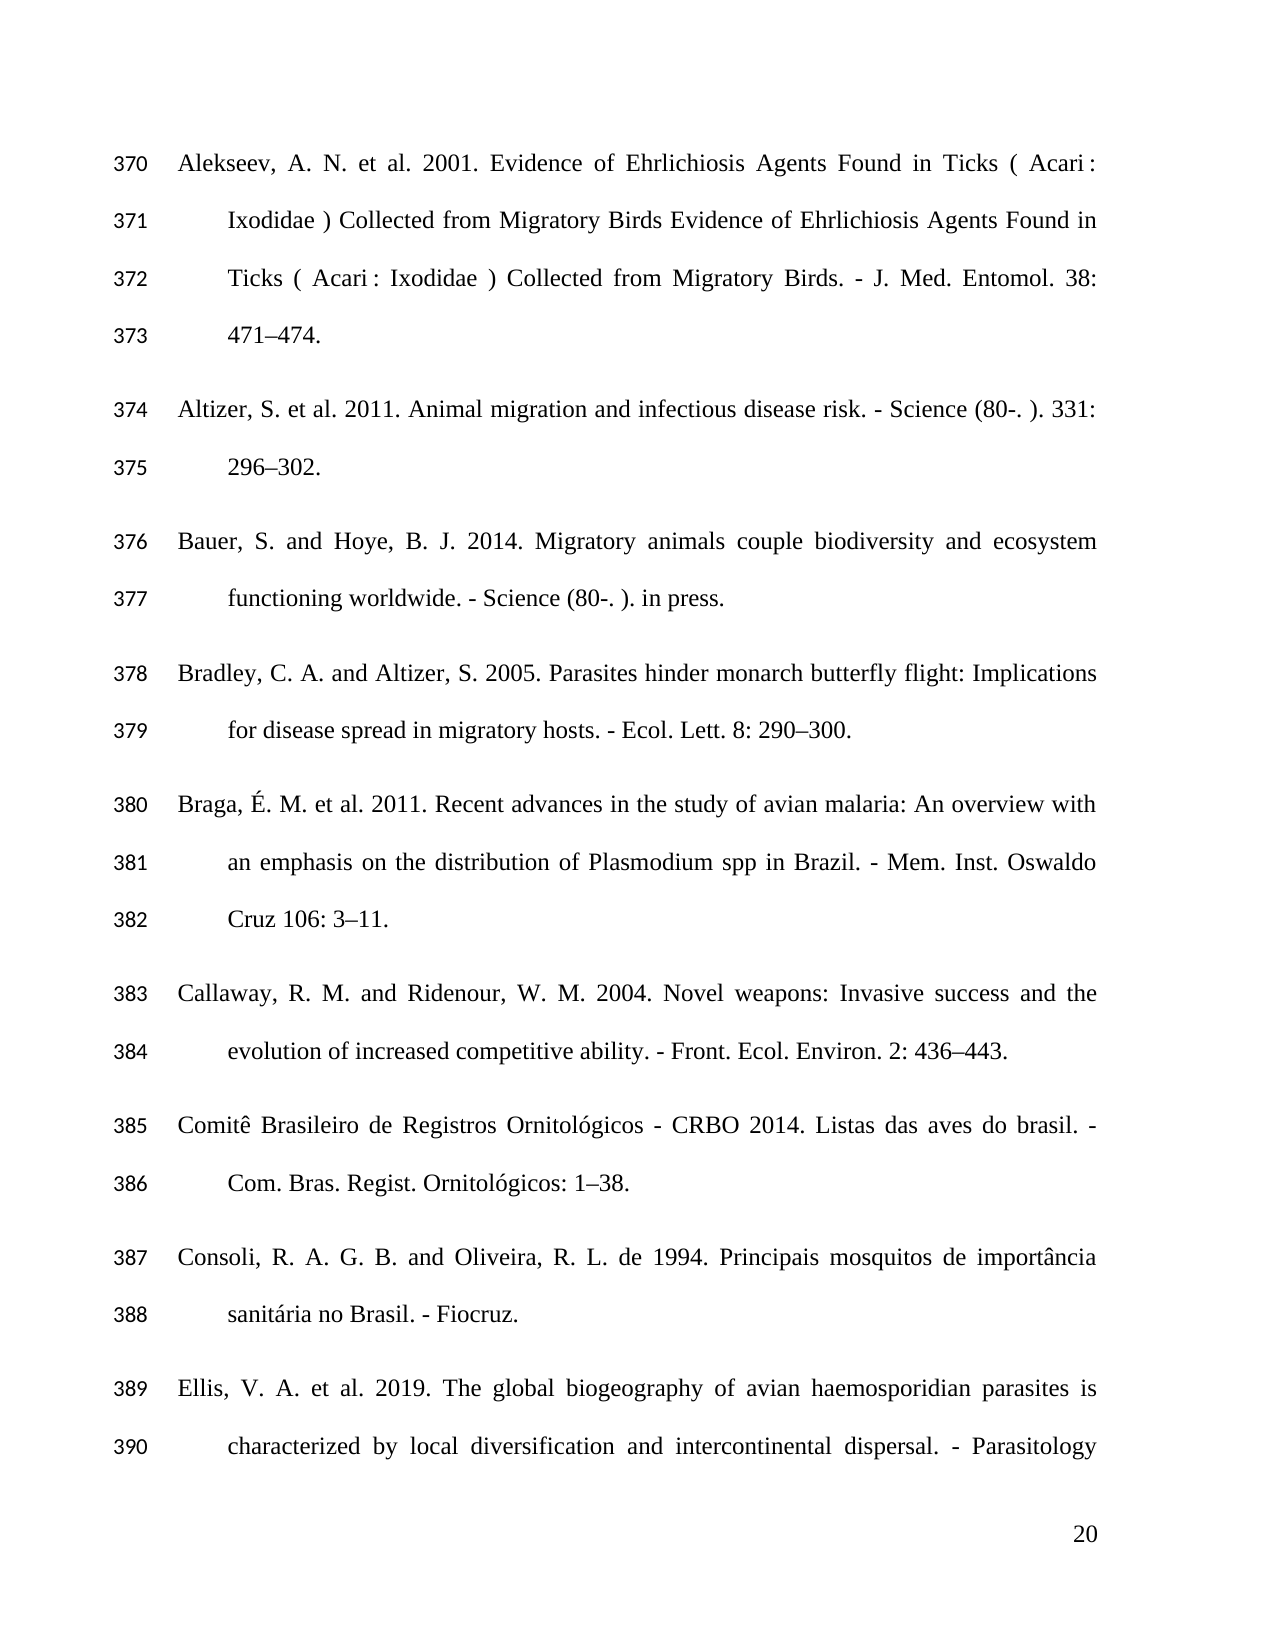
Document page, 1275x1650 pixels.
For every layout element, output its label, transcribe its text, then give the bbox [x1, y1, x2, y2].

text Altizer, S. et al. 2011. Animal migration and infectious disease risk. - Science (80-. ). 331: 296–302. [177, 394, 1098, 481]
text Comitê Brasileiro de Registros Ornitológicos - CRBO 2014. Listas das aves do brasil. - Com. Bras. Regist. Ornitológicos: 1–38. [177, 1110, 1098, 1196]
text Callaway, R. M. and Ridenour, W. M. 2004. Novel weapons: Invasive success and the evolution of increased competitive ability. - Front. Ecol. Environ. 2: 436–443. [177, 978, 1098, 1065]
text Bauer, S. and Hoye, B. J. 2014. Migratory animals couple biodiversity and ecosystem functioning worldwide. - Science (80-. ). in press. [177, 526, 1098, 612]
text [177, 1373, 1098, 1460]
text Braga, É. M. et al. 2011. Recent advances in the study of avian malaria: An overview with an emphasis on the distribution of Plasmodium spp in Brazil. - Mem. Inst. Oswaldo Cruz 106: 3–11. [177, 789, 1098, 933]
text Consoli, R. A. G. B. and Oliveira, R. L. de 1994. Principais mosquitos de importância sanitária no Brasil. - Fiocruz. [177, 1242, 1098, 1328]
text Alekseev, A. N. et al. 2001. Evidence of Ehrlichiosis Agents Found in Ticks ( Acari : Ixodidae ) Collected from Migratory Birds Evidence of Ehrlichiosis Agents Found in Ticks ( Acari : Ixodidae ) Collected from Migratory Birds. - J. Med. Entomol. 38: 471–474. [177, 148, 1098, 349]
text Bradley, C. A. and Altizer, S. 2005. Parasites hinder monarch butterfly flight: Implications for disease spread in migratory hosts. - Ecol. Lett. 8: 290–300. [177, 658, 1098, 744]
